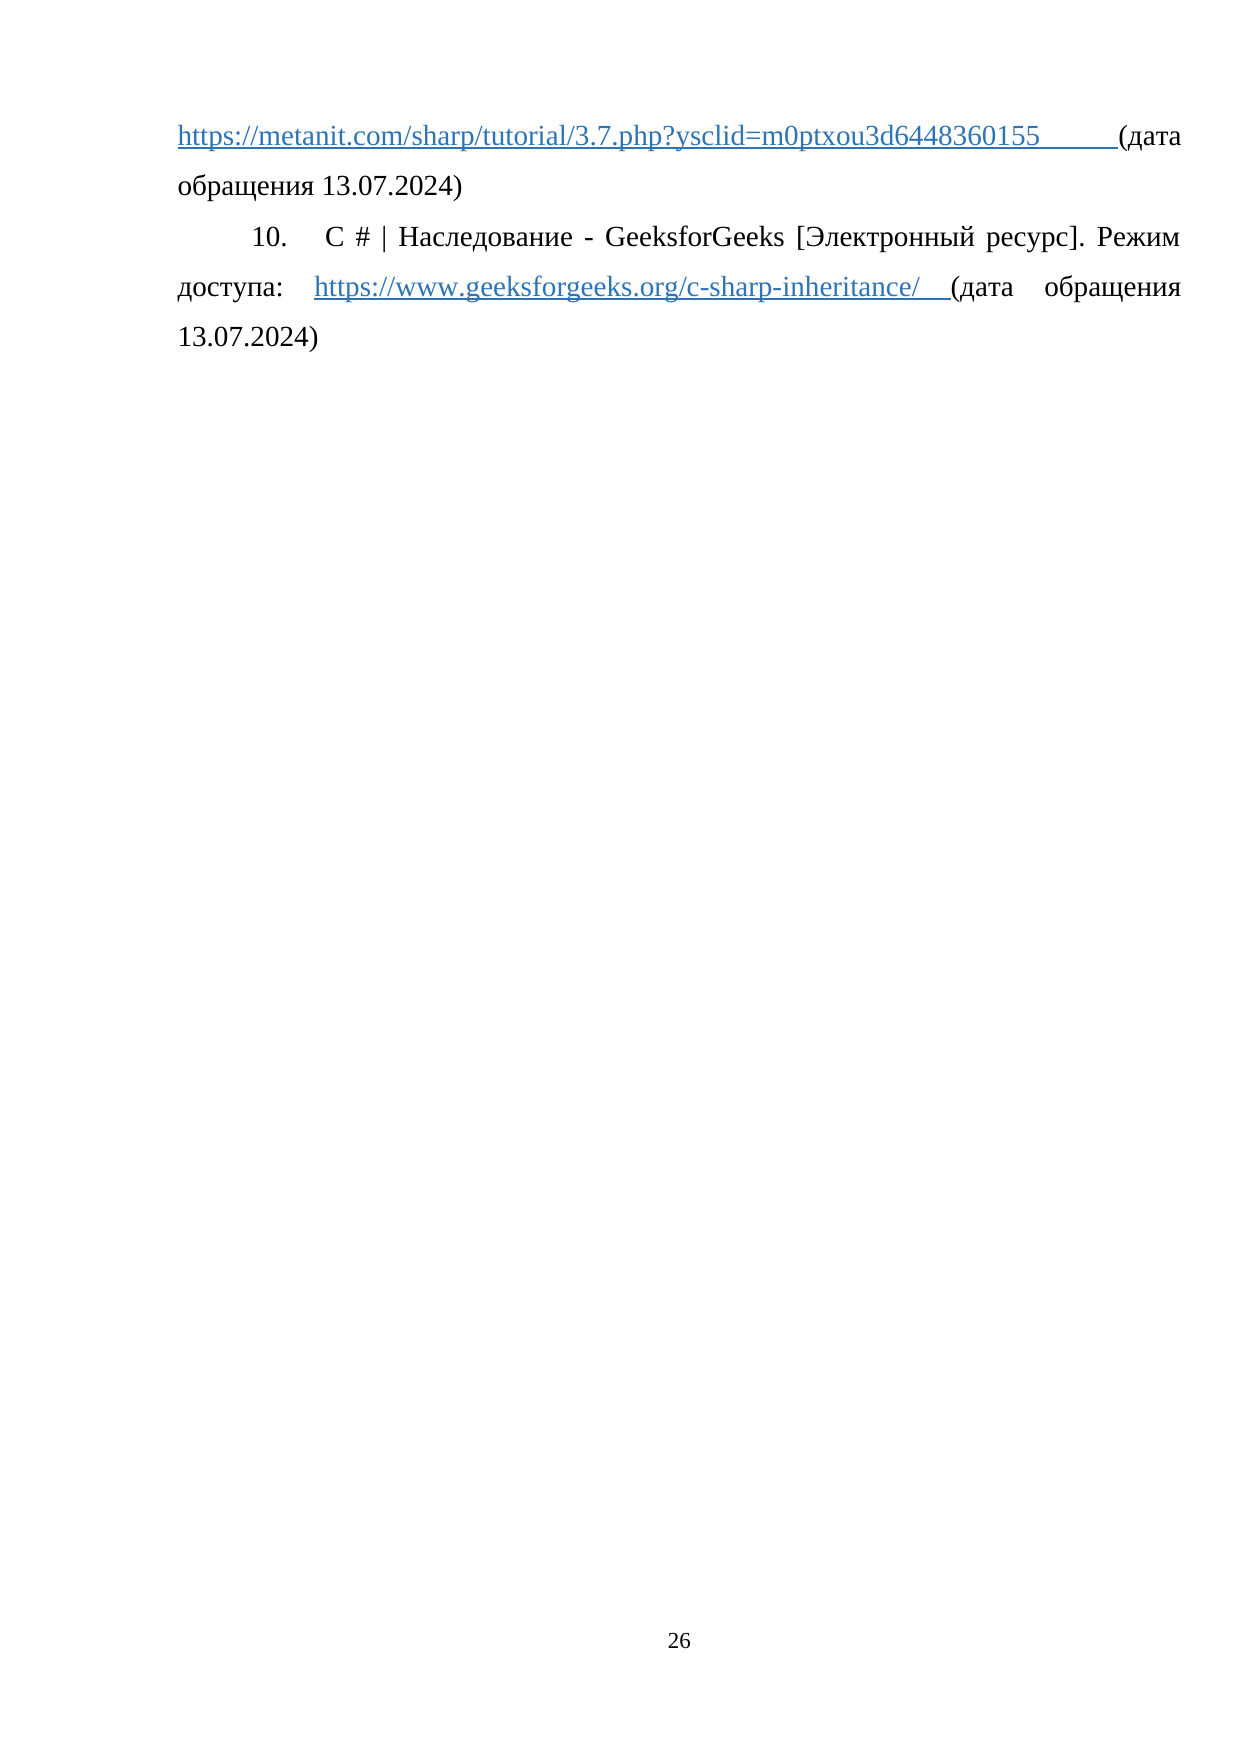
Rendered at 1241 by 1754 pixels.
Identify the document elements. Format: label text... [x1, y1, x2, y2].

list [177, 118, 1181, 202]
list C # | Наследование - GeeksforGeeks [Электронный ресурс]. Режим доступа: https://www.geeksforgeeks.org/c-sharp-inheritance/ (дата обращения 13.07.2024) [177, 219, 1181, 353]
